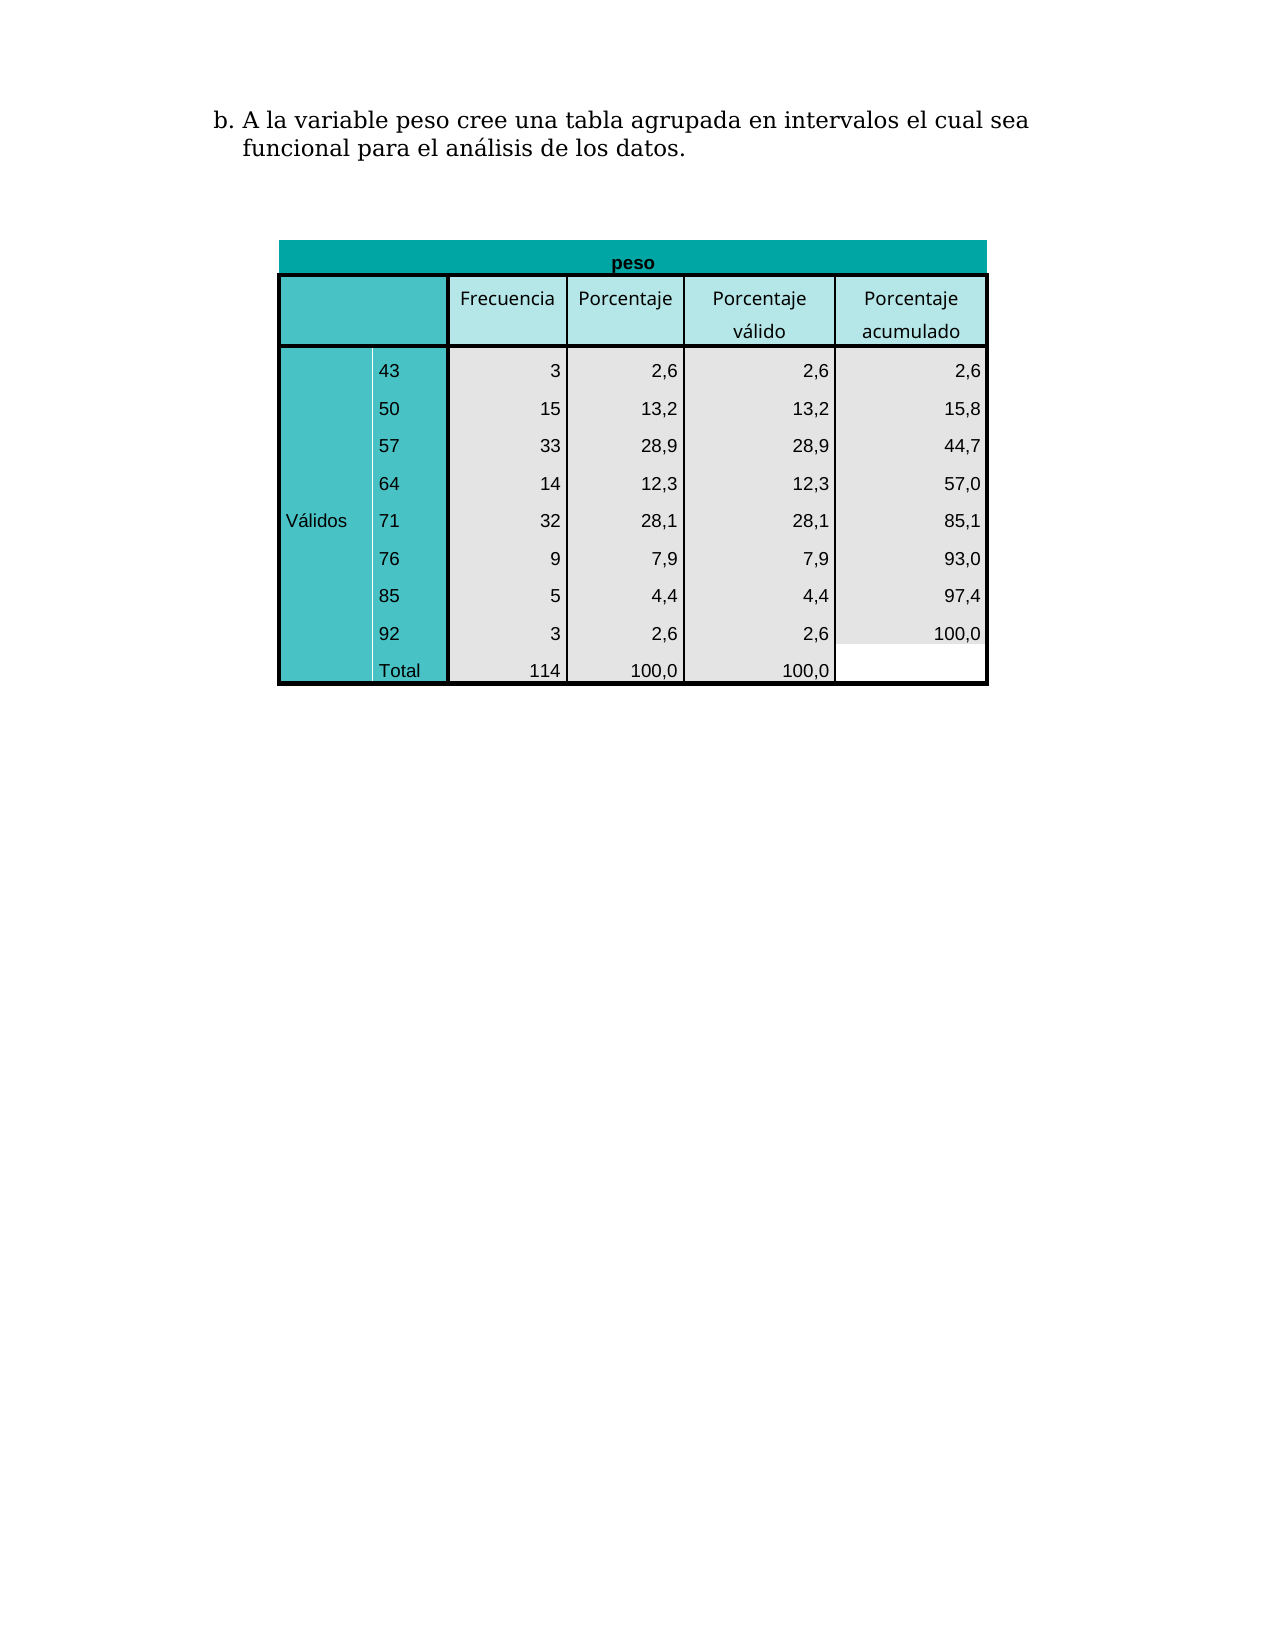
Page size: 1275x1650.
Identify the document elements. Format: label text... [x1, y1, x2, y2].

table_cell 57,0 [836, 456, 985, 494]
table_cell 2,6 [685, 606, 834, 644]
table_cell Válidos [281, 348, 372, 681]
table_cell 32 [450, 494, 566, 531]
table_cell 85,1 [836, 494, 985, 531]
table_cell 28,1 [685, 494, 834, 531]
table_cell 3 [450, 348, 566, 381]
table_cell 9 [450, 531, 566, 569]
table_cell 100,0 [568, 644, 683, 681]
table_cell 14 [450, 456, 566, 494]
table_header peso [279, 240, 987, 273]
table_cell 7,9 [568, 531, 683, 569]
table_cell 97,4 [836, 569, 985, 606]
table_cell 13,2 [685, 381, 834, 419]
table_cell 12,3 [568, 456, 683, 494]
table_cell 2,6 [836, 348, 985, 381]
table_cell 76 [373, 531, 446, 569]
table_cell 3 [450, 606, 566, 644]
table_cell 2,6 [568, 348, 683, 381]
table_cell 100,0 [836, 606, 985, 644]
table_cell Porcentaje [568, 277, 683, 344]
table_cell 57 [373, 419, 446, 456]
table_cell 4,4 [685, 569, 834, 606]
table_cell 114 [450, 644, 566, 681]
table_cell 71 [373, 494, 446, 531]
table_cell 28,1 [568, 494, 683, 531]
table_cell 85 [373, 569, 446, 606]
table_cell Total [373, 644, 446, 681]
table_cell 43 [373, 348, 446, 381]
table_cell 15,8 [836, 381, 985, 419]
table_cell 50 [373, 381, 446, 419]
table_cell [836, 644, 985, 681]
table_cell 92 [373, 606, 446, 644]
table_cell 2,6 [568, 606, 683, 644]
list A la variable peso cree una tabla agrupada en intervalos el cual sea funcional para el análisis de los datos. [213, 106, 1089, 161]
table_cell 93,0 [836, 531, 985, 569]
table_cell 44,7 [836, 419, 985, 456]
table_cell 4,4 [568, 569, 683, 606]
table_cell Frecuencia [450, 277, 566, 344]
table_cell 5 [450, 569, 566, 606]
table_cell 15 [450, 381, 566, 419]
table_cell 33 [450, 419, 566, 456]
table_cell 13,2 [568, 381, 683, 419]
table_cell Porcentaje válido [685, 277, 834, 344]
table_cell 7,9 [685, 531, 834, 569]
table_cell 2,6 [685, 348, 834, 381]
table_cell 28,9 [685, 419, 834, 456]
table_cell [281, 277, 446, 344]
table_cell 28,9 [568, 419, 683, 456]
table_cell 64 [373, 456, 446, 494]
table_cell 12,3 [685, 456, 834, 494]
table_cell 100,0 [685, 644, 834, 681]
table_cell Porcentaje acumulado [836, 277, 985, 344]
